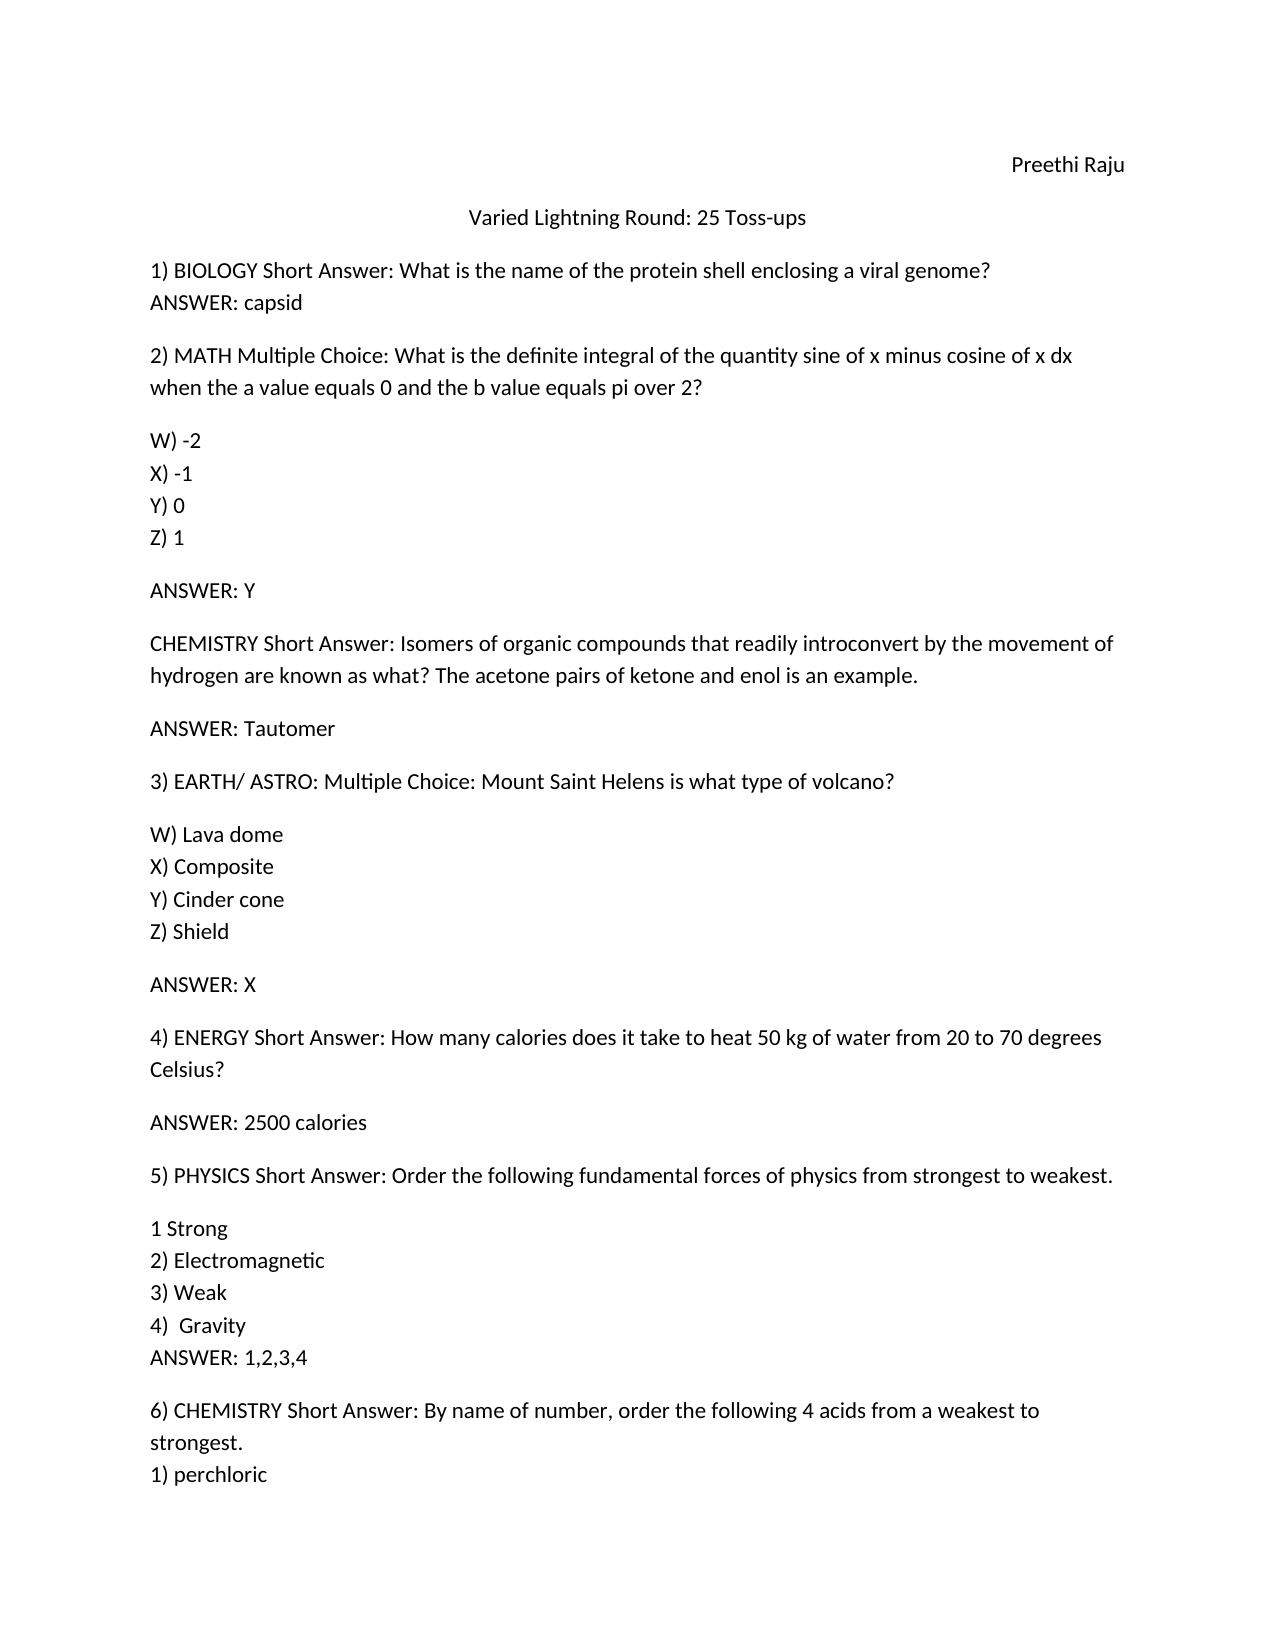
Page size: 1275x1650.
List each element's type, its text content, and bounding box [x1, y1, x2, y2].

text 1 Strong 2) Electromagnetic 3) Weak 4) Gravity ANSWER: 1,2,3,4 [150, 1214, 1125, 1371]
text CHEMISTRY Short Answer: Isomers of organic compounds that readily introconvert by the movement of hydrogen are known as what? The acetone pairs of ketone and enol is an example. [150, 629, 1125, 689]
text ANSWER: 2500 calories [150, 1108, 1125, 1136]
text ANSWER: Y [150, 576, 1125, 604]
text 4) ENERGY Short Answer: How many calories does it take to heat 50 kg of water from 20 to 70 degrees Celsius? [150, 1023, 1125, 1083]
text ANSWER: Tautomer [150, 714, 1125, 742]
text 1) BIOLOGY Short Answer: What is the name of the protein shell enclosing a viral genome? ANSWER: capsid [150, 256, 1125, 316]
text 5) PHYSICS Short Answer: Order the following fundamental forces of physics from strongest to weakest. [150, 1161, 1125, 1189]
text Varied Lightning Round: 25 Toss-ups [150, 203, 1125, 231]
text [150, 1396, 1125, 1488]
text Preethi Raju [150, 150, 1125, 178]
text 3) EARTH/ ASTRO: Multiple Choice: Mount Saint Helens is what type of volcano? [150, 767, 1125, 795]
text ANSWER: X [150, 970, 1125, 998]
text W) Lava dome X) Composite Y) Cinder cone Z) Shield [150, 820, 1125, 945]
text 2) MATH Multiple Choice: What is the definite integral of the quantity sine of x minus cosine of x dx when the a value equals 0 and the b value equals pi over 2? [150, 341, 1125, 401]
text W) -2 X) -1 Y) 0 Z) 1 [150, 426, 1125, 551]
